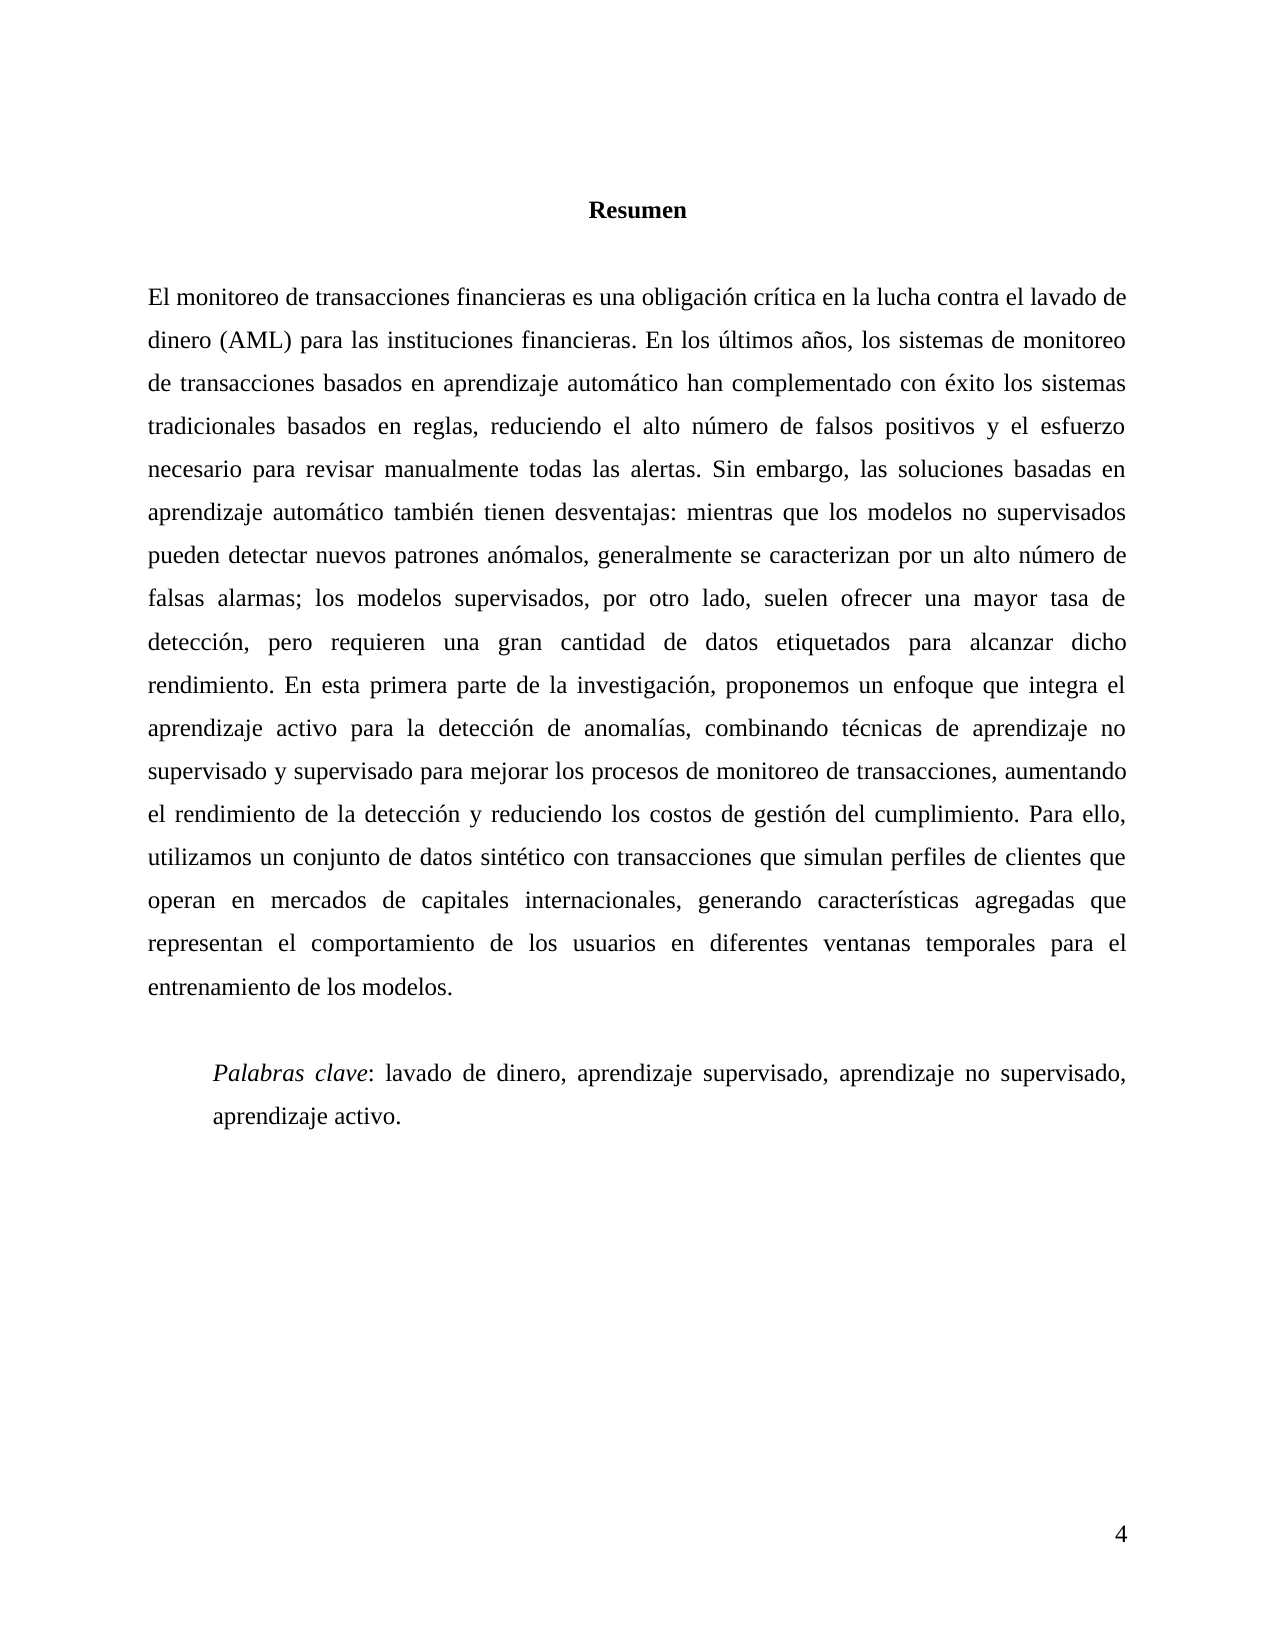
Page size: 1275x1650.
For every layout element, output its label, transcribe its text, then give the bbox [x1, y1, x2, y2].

subtitle Resumen [148, 195, 1127, 224]
text Palabras clave: lavado de dinero, aprendizaje supervisado, aprendizaje no supervisado, aprendizaje activo. [213, 1058, 1127, 1130]
text El monitoreo de transacciones financieras es una obligación crítica en la lucha contra el lavado de dinero (AML) para las instituciones financieras. En los últimos años, los sistemas de monitoreo de transacciones basados en aprendizaje automático han complementado con éxito los sistemas tradicionales basados en reglas, reduciendo el alto número de falsos positivos y el esfuerzo necesario para revisar manualmente todas las alertas. Sin embargo, las soluciones basadas en aprendizaje automático también tienen desventajas: mientras que los modelos no supervisados pueden detectar nuevos patrones anómalos, generalmente se caracterizan por un alto número de falsas alarmas; los modelos supervisados, por otro lado, suelen ofrecer una mayor tasa de detección, pero requieren una gran cantidad de datos etiquetados para alcanzar dicho rendimiento. En esta primera parte de la investigación, proponemos un enfoque que integra el aprendizaje activo para la detección de anomalías, combinando técnicas de aprendizaje no supervisado y supervisado para mejorar los procesos de monitoreo de transacciones, aumentando el rendimiento de la detección y reduciendo los costos de gestión del cumplimiento. Para ello, utilizamos un conjunto de datos sintético con transacciones que simulan perfiles de clientes que operan en mercados de capitales internacionales, generando características agregadas que representan el comportamiento de los usuarios en diferentes ventanas temporales para el entrenamiento de los modelos. [148, 282, 1127, 1000]
